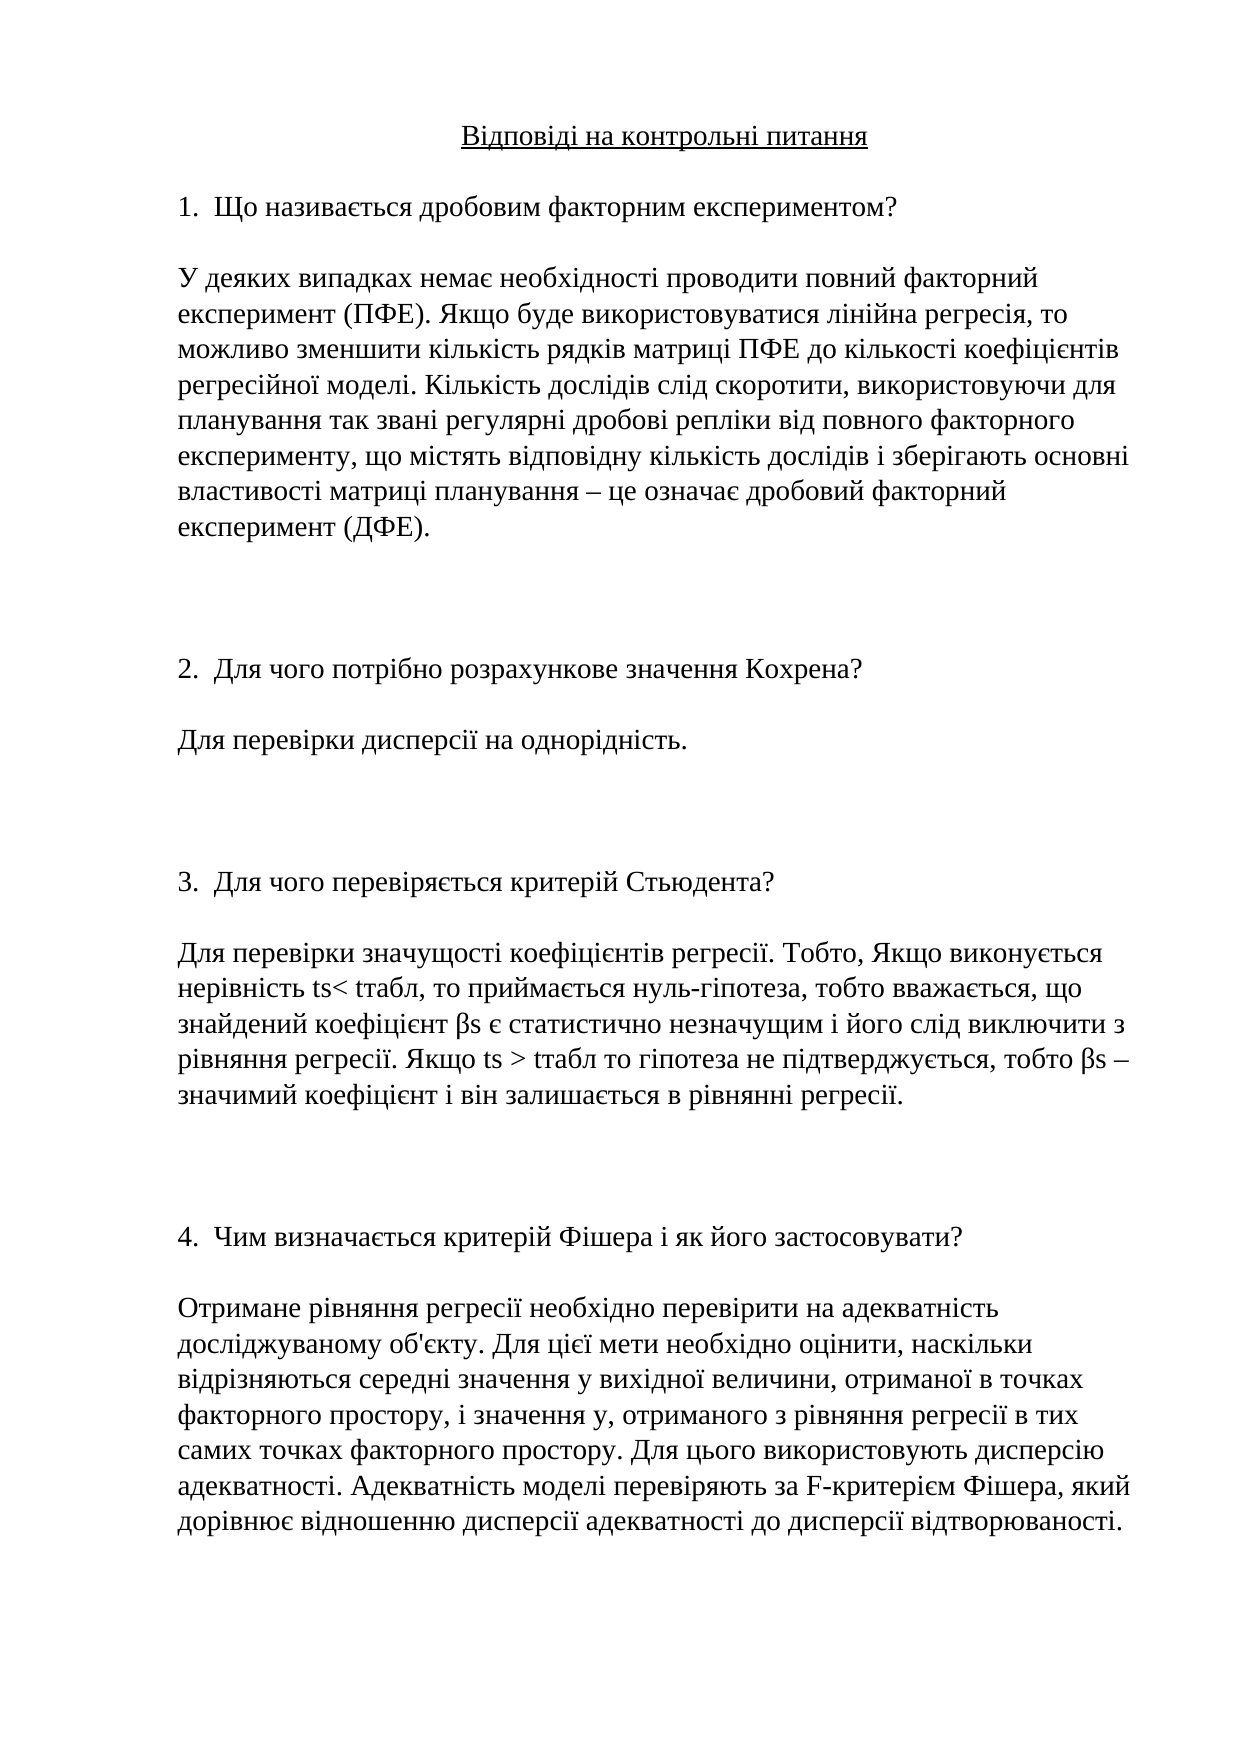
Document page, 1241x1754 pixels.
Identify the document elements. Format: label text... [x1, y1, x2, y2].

text 3. Для чого перевіряється критерій Стьюдента? [177, 864, 1152, 898]
text 4. Чим визначається критерій Фішера і як його застосовувати? [177, 1219, 1152, 1253]
text Для перевірки значущості коефіцієнтів регресії. Тобто, Якщо виконується нерівність ts< tтабл, то приймається нуль-гіпотеза, тобто вважається, що знайдений коефіцієнт βs є статистично незначущим і його слід виключити з рівняння регресії. Якщо ts > tтабл то гіпотеза не підтверджується, тобто βs – значимий коефіцієнт і він залишається в рівнянні регресії. [177, 935, 1152, 1111]
text Для перевірки дисперсії на однорідність. [177, 722, 1152, 756]
text У деяких випадках немає необхідності проводити повний факторний експеримент (ПФЕ). Якщо буде використовуватися лінійна регресія, то можливо зменшити кількість рядків матриці ПФЕ до кількості коефіцієнтів регресійної моделі. Кількість дослідів слід скоротити, використовуючи для планування так звані регулярні дробові репліки від повного факторного експерименту, що містять відповідну кількість дослідів і зберігають основні властивості матриці планування – це означає дробовий факторний експеримент (ДФЕ). [177, 260, 1152, 542]
text Отримане рівняння регресії необхідно перевірити на адекватність досліджуваному об'єкту. Для цієї мети необхідно оцінити, наскільки відрізняються середні значення у вихідної величини, отриманої в точках факторного простору, і значення у, отриманого з рівняння регресії в тих самих точках факторного простору. Для цього використовують дисперсію адекватності. Адекватність моделі перевіряють за F-критерієм Фішера, який дорівнює відношенню дисперсії адекватності до дисперсії відтворюваності. [177, 1290, 1152, 1537]
text Відповіді на контрольні питання [177, 118, 1152, 152]
text 1. Що називається дробовим факторним експериментом? [177, 189, 1152, 223]
text 2. Для чого потрібно розрахункове значення Кохрена? [177, 651, 1152, 684]
